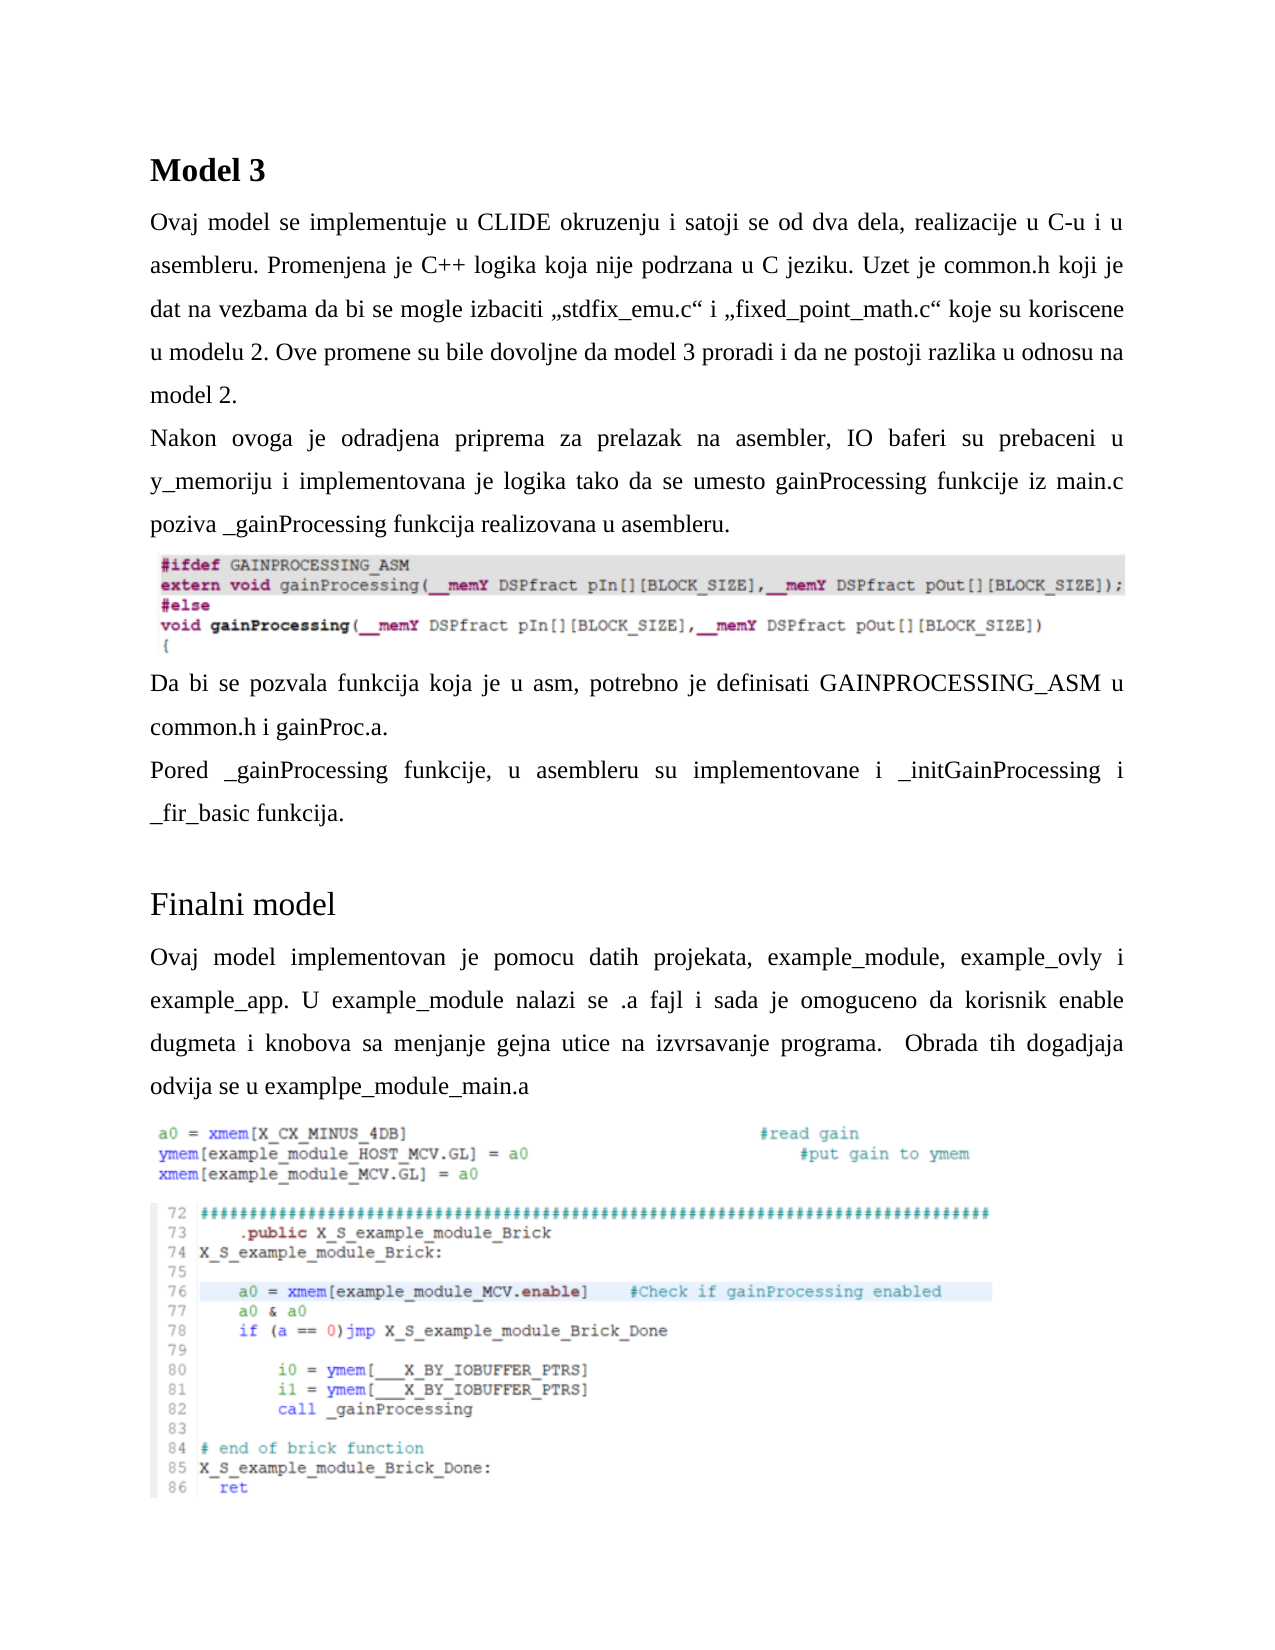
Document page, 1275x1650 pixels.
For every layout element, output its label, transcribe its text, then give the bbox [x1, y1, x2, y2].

text Nakon ovoga je odradjena priprema za prelazak na asembler, IO baferi su prebaceni u y_memoriju i implementovana je logika tako da se umesto gainProcessing funkcije iz main.c poziva _gainProcessing funkcija realizovana u asembleru. [150, 423, 1125, 538]
text Ovaj model implementovan je pomocu datih projekata, example_module, example_ovly i example_app. U example_module nalazi se .a fajl i sada je omoguceno da korisnik enable dugmeta i knobova sa menjanje gejna utice na izvrsavanje programa. Obrada tih dogadjaja odvija se u examplpe_module_main.a [150, 942, 1125, 1100]
picture [150, 1114, 1040, 1190]
text Finalni model [150, 884, 1125, 922]
text Da bi se pozvala funkcija koja je u asm, potrebno je definisati GAINPROCESSING_ASM u common.h i gainProc.a. [150, 668, 1125, 740]
text Model 3 [150, 150, 1125, 188]
text Ovaj model se implementuje u CLIDE okruzenju i satoji se od dva dela, realizacije u C-u i u asembleru. Promenjena je C++ logika koja nije podrzana u C jeziku. Uzet je common.h koji je dat na vezbama da bi se mogle izbaciti „stdfix_emu.c“ i „fixed_point_math.c“ koje su koriscene u modelu 2. Ove promene su bile dovoljne da model 3 proradi i da ne postoji razlika u odnosu na model 2. [150, 207, 1125, 409]
text Pored _gainProcessing funkcije, u asembleru su implementovane i _initGainProcessing i _fir_basic funkcija. [150, 755, 1125, 827]
picture [150, 552, 1125, 655]
picture [150, 1203, 993, 1498]
